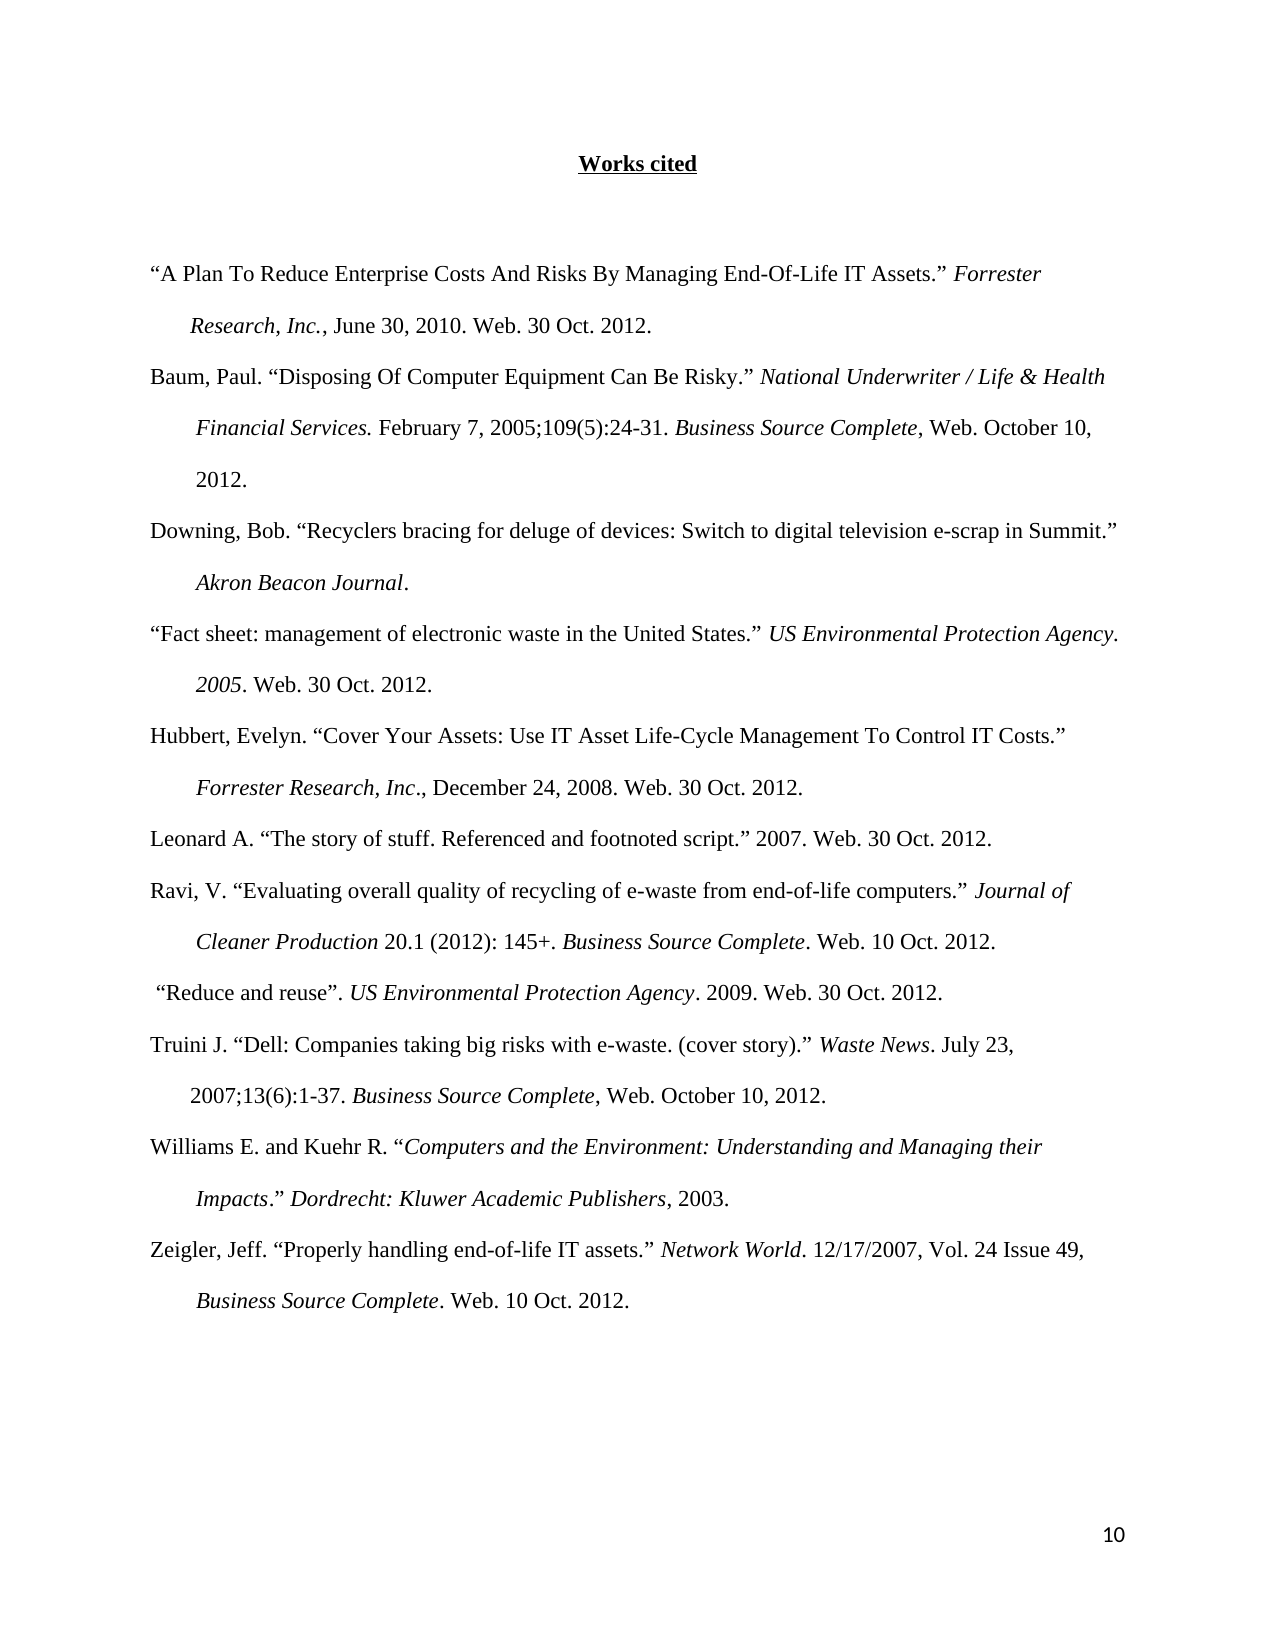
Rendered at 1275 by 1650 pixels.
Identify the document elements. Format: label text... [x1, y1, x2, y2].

text Baum, Paul. “Disposing Of Computer Equipment Can Be Risky.” National Underwriter / Life & Health [150, 363, 1125, 389]
text Cleaner Production 20.1 (2012): 145+. Business Source Complete. Web. 10 Oct. 2012. [150, 928, 1125, 954]
text Forrester Research, Inc., December 24, 2008. Web. 30 Oct. 2012. [150, 774, 1125, 800]
text Works cited [150, 150, 1125, 176]
text 2012. [150, 466, 1125, 492]
text Leonard A. “The story of stuff. Referenced and footnoted script.” 2007. Web. 30 Oct. 2012. [150, 825, 1125, 852]
text 2005. Web. 30 Oct. 2012. [150, 671, 1125, 698]
text 2007;13(6):1-37. Business Source Complete, Web. October 10, 2012. [150, 1082, 1125, 1108]
text Research, Inc., June 30, 2010. Web. 30 Oct. 2012. [150, 312, 1125, 338]
text “A Plan To Reduce Enterprise Costs And Risks By Managing End-Of-Life IT Assets.” Forrester [150, 260, 1125, 287]
text Williams E. and Kuehr R. “Computers and the Environment: Understanding and Managing their [150, 1133, 1125, 1160]
text Truini J. “Dell: Companies taking big risks with e-waste. (cover story).” Waste News. July 23, [150, 1031, 1125, 1057]
text “Fact sheet: management of electronic waste in the United States.” US Environmental Protection Agency. [150, 620, 1125, 646]
text Hubbert, Evelyn. “Cover Your Assets: Use IT Asset Life-Cycle Management To Control IT Costs.” [150, 723, 1125, 749]
text Impacts.” Dordrecht: Kluwer Academic Publishers, 2003. [150, 1185, 1125, 1211]
text Financial Services. February 7, 2005;109(5):24-31. Business Source Complete, Web. October 10, [150, 414, 1125, 441]
text Zeigler, Jeff. “Properly handling end-of-life IT assets.” Network World. 12/17/2007, Vol. 24 Issue 49, [150, 1236, 1125, 1262]
text Downing, Bob. “Recyclers bracing for deluge of devices: Switch to digital television e-scrap in Summit.” [150, 517, 1125, 543]
text “Reduce and reuse”. US Environmental Protection Agency. 2009. Web. 30 Oct. 2012. [150, 979, 1125, 1006]
text Business Source Complete. Web. 10 Oct. 2012. [150, 1287, 1125, 1314]
text Akron Beacon Journal. [150, 568, 1125, 595]
text Ravi, V. “Evaluating overall quality of recycling of e-waste from end-of-life computers.” Journal of [150, 877, 1125, 903]
